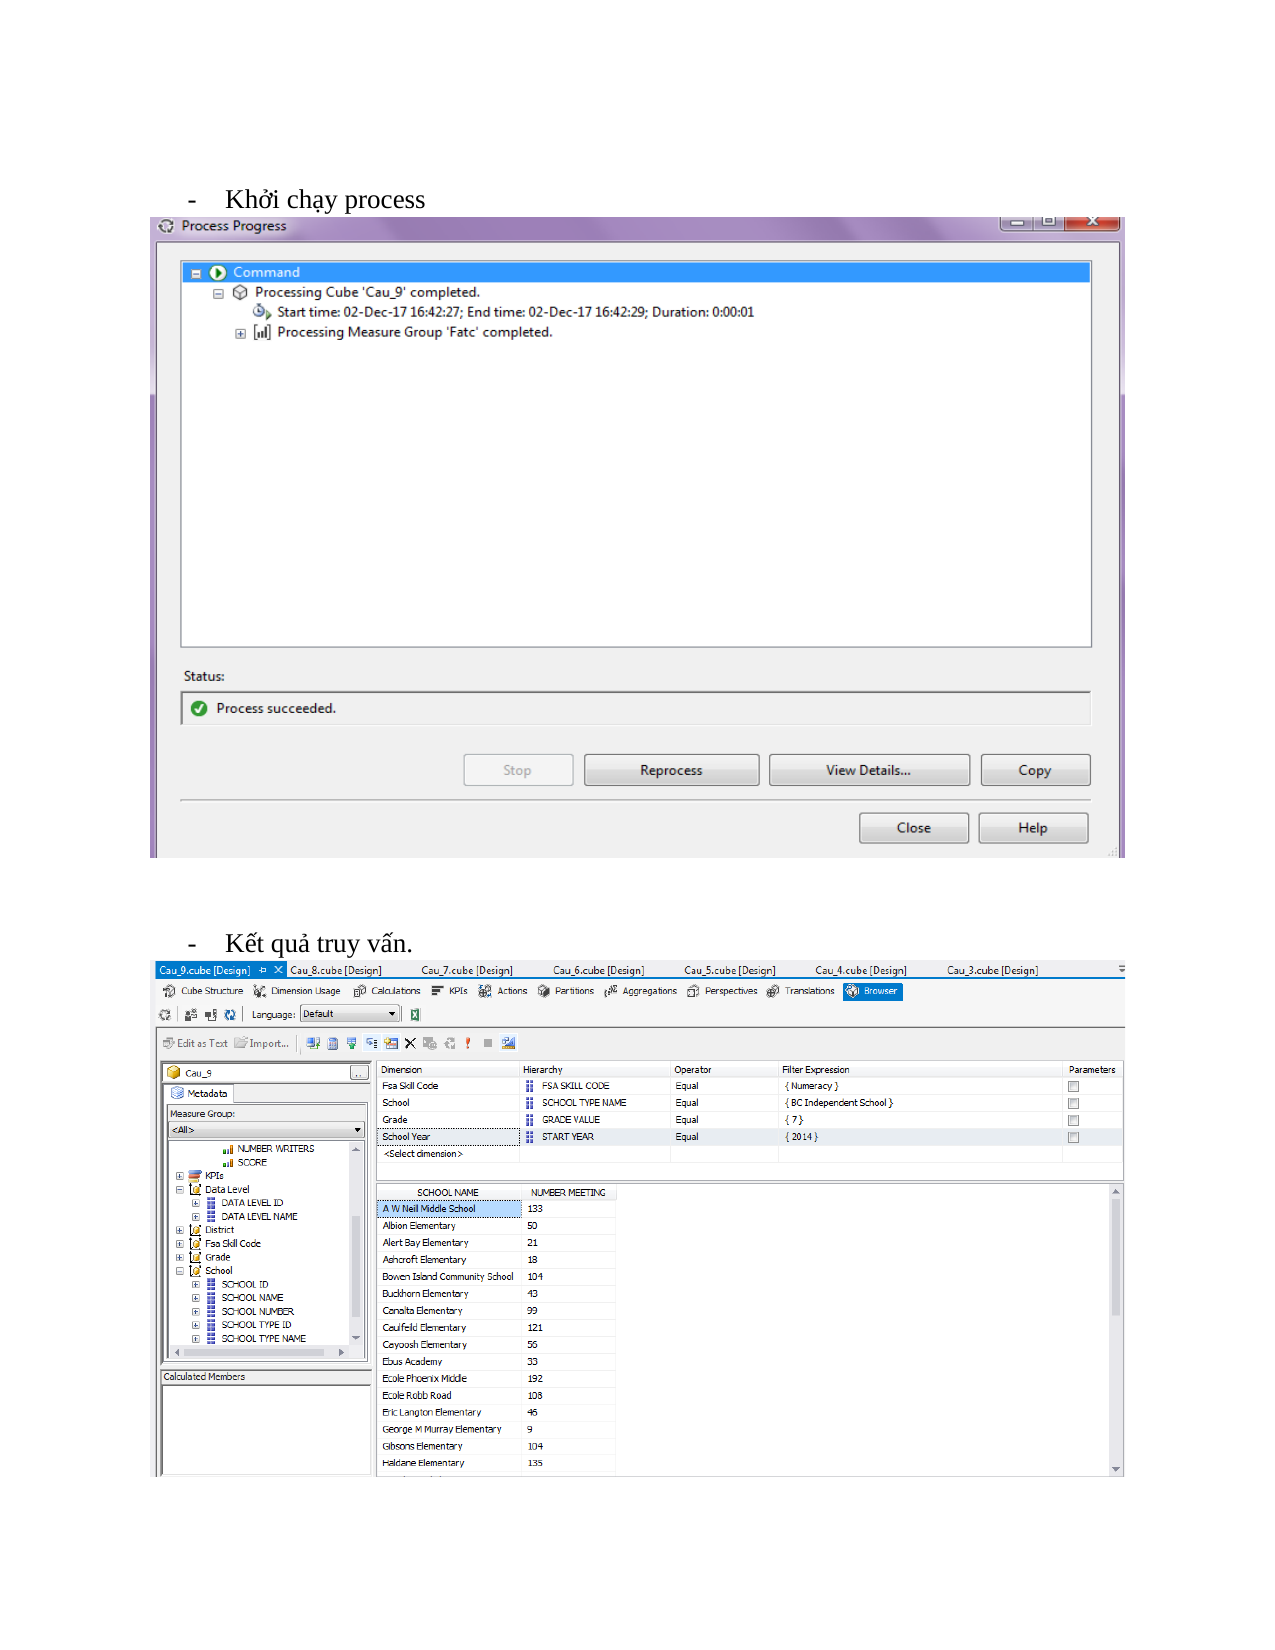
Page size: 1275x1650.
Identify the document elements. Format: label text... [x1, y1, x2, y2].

picture [150, 960, 1125, 1477]
list Khởi chạy process [187, 183, 1125, 215]
list Kết quả truy vấn. [187, 927, 1125, 958]
picture [150, 217, 1125, 858]
